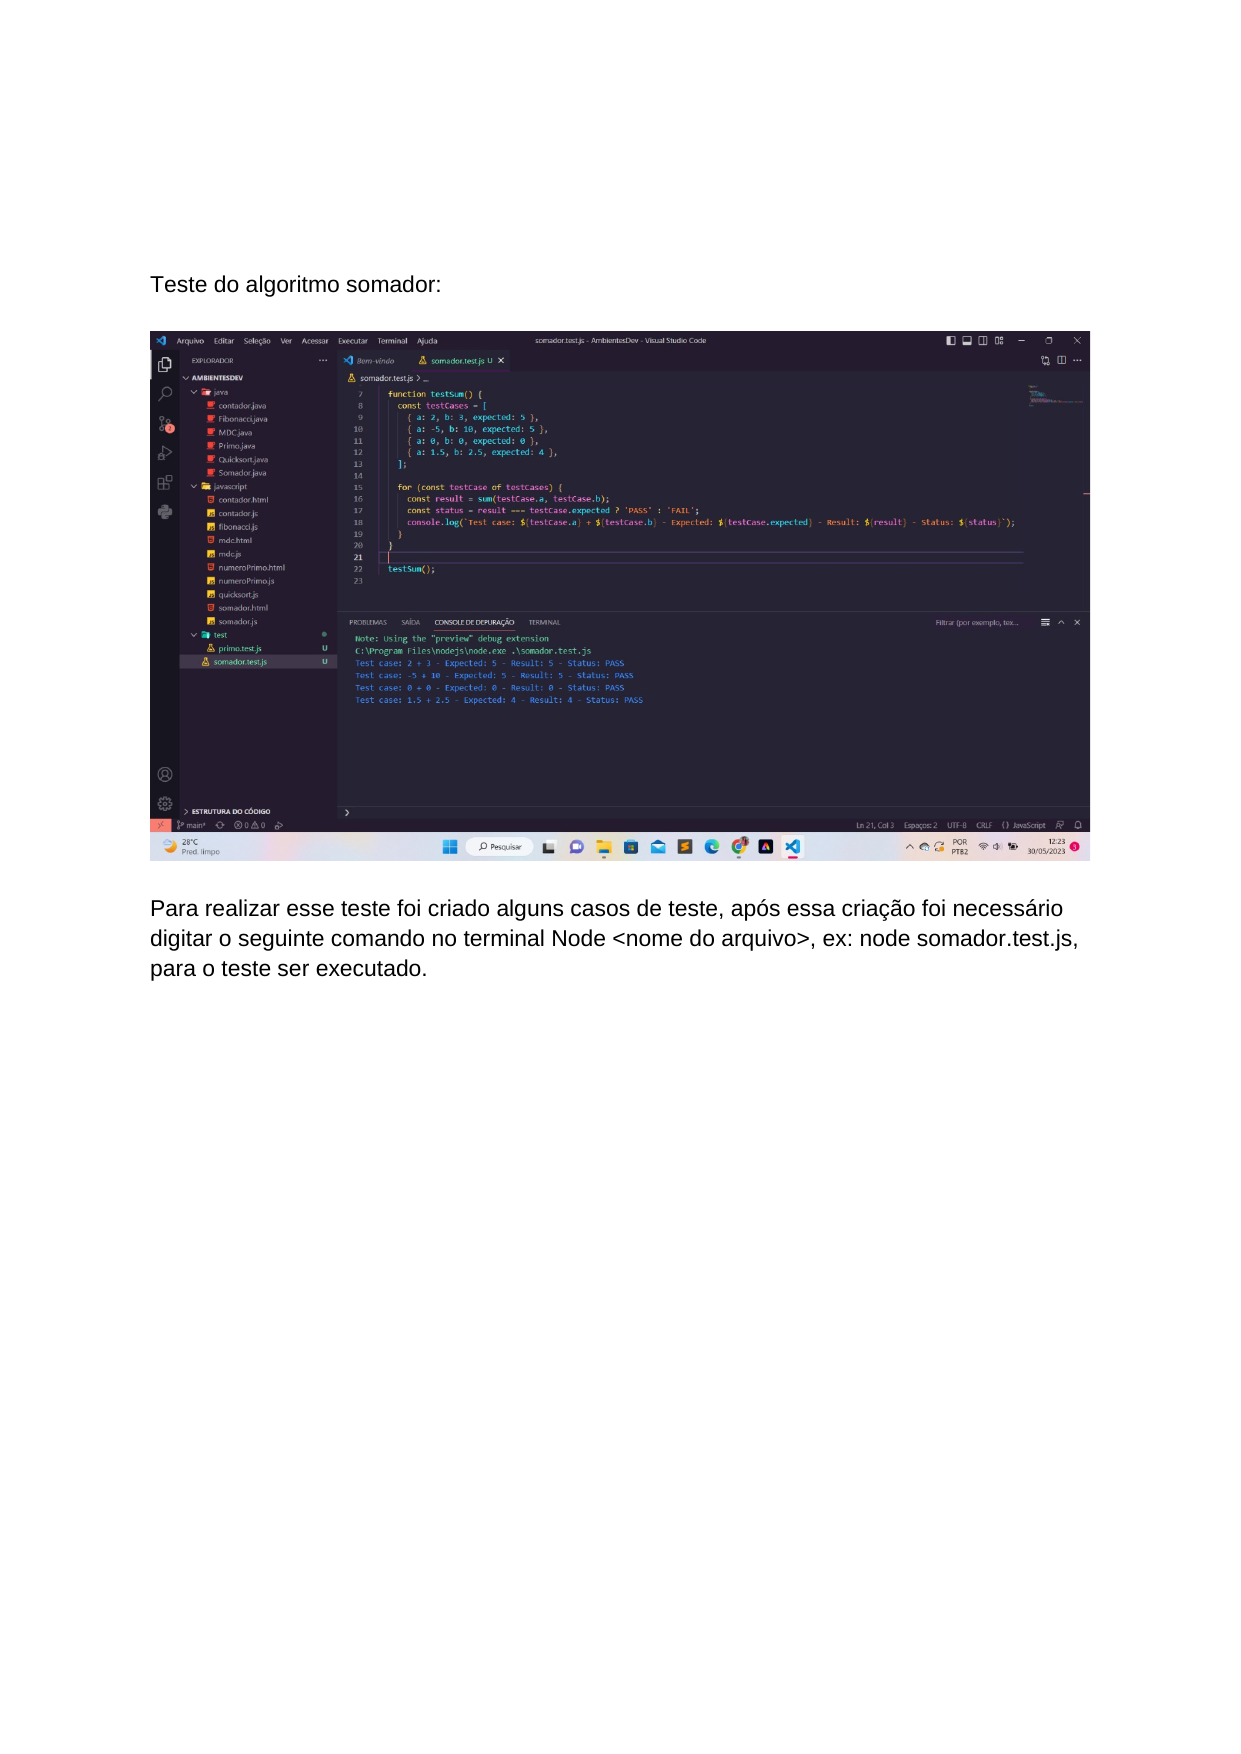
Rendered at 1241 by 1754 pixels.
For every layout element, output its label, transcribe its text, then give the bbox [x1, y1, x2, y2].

picture [150, 331, 1091, 861]
text Para realizar esse teste foi criado alguns casos de teste, após essa criação foi necessário digitar o seguinte comando no terminal Node <nome do arquivo>, ex: node somador.test.js, para o teste ser executado. [150, 894, 1090, 981]
text Teste do algoritmo somador: [150, 271, 1090, 297]
